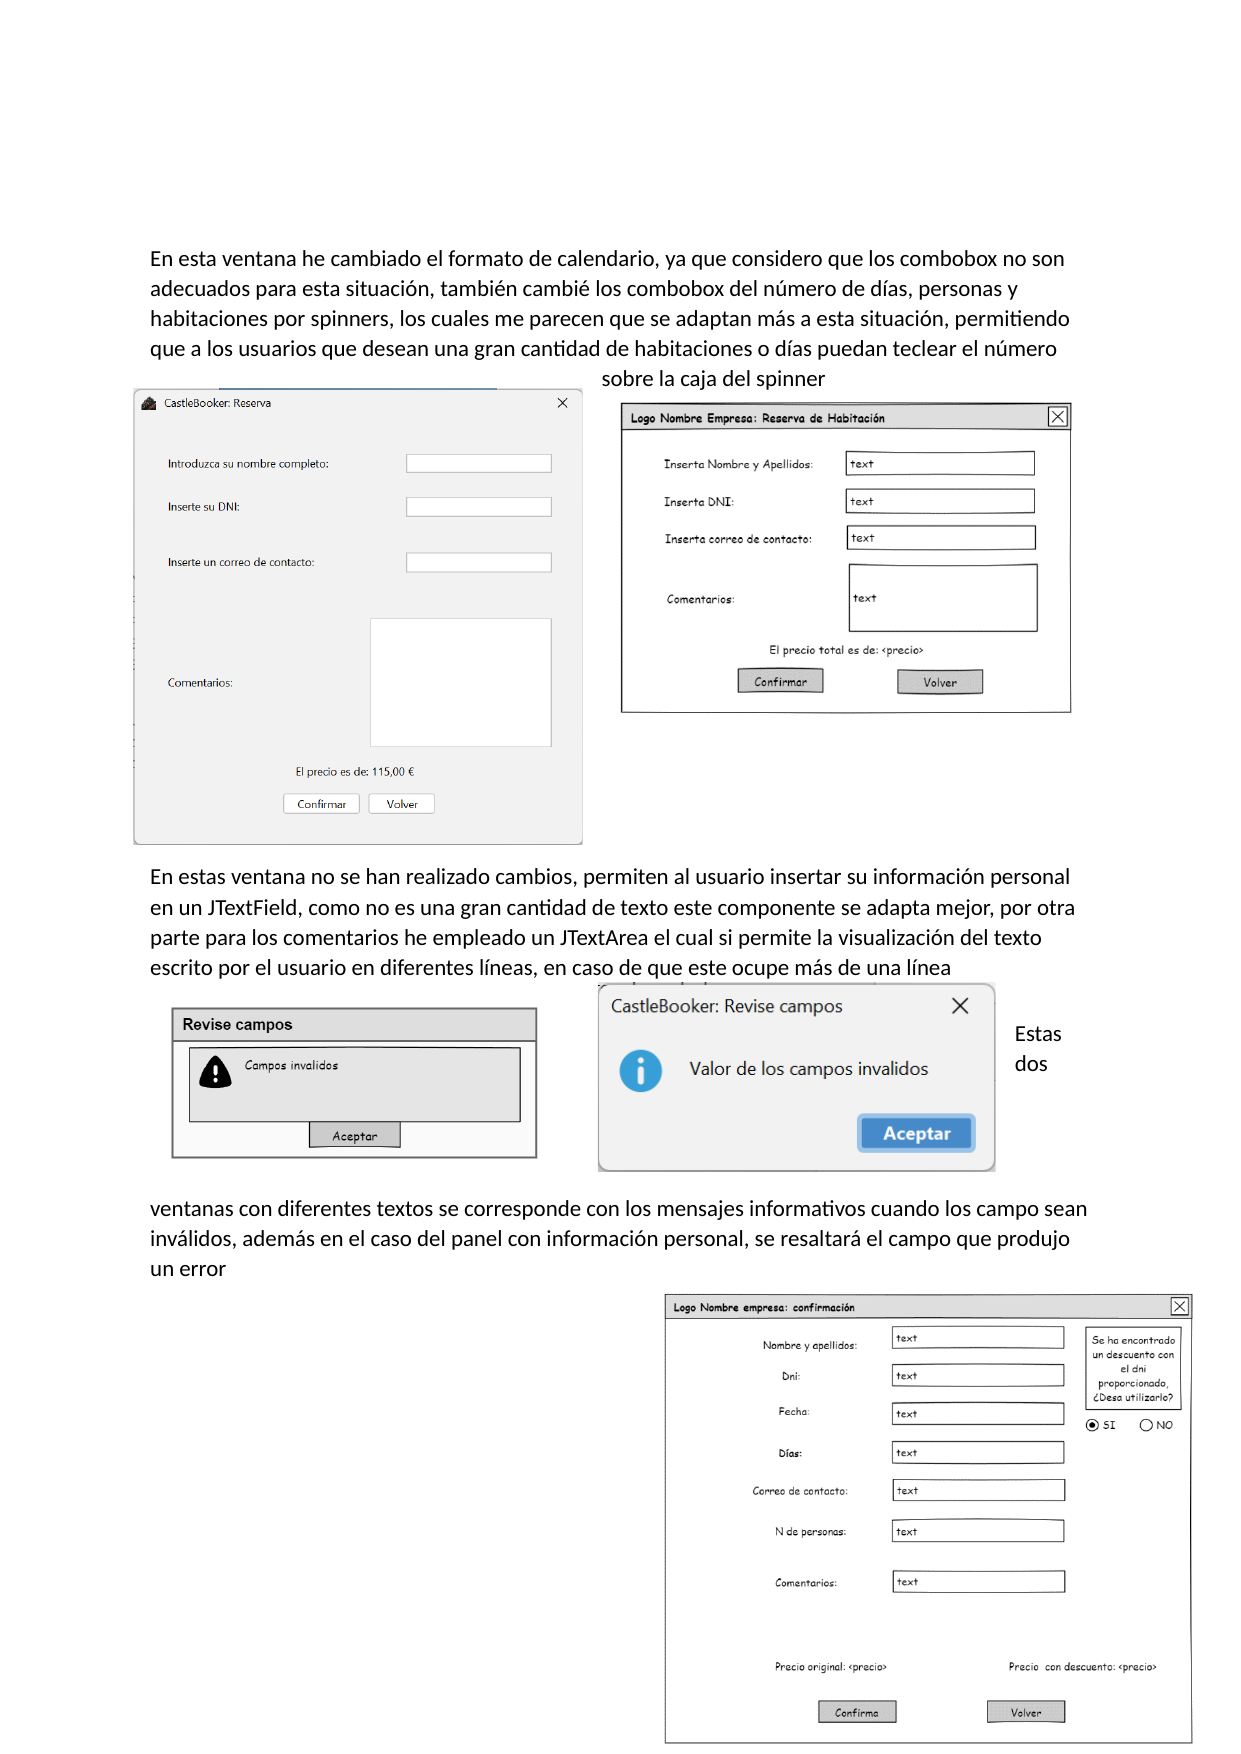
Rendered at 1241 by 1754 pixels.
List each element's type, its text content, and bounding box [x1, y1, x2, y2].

picture [133, 388, 583, 845]
text En esta ventana he cambiado el formato de calendario, ya que considero que los combobox no son adecuados para esta situación, también cambié los combobox del número de días, personas y habitaciones por spinners, los cuales me parecen que se adaptan más a esta situación, permitiendo que a los usuarios que desean una gran cantidad de habitaciones o días puedan teclear el número sobre la caja del spinner [150, 244, 1090, 393]
picture [163, 1002, 544, 1174]
picture [608, 394, 1086, 719]
picture [653, 1286, 1204, 1754]
picture [597, 982, 996, 1172]
text En estas ventana no se han realizado cambios, permiten al usuario insertar su información personal en un JTextField, como no es una gran cantidad de texto este componente se adapta mejor, por otra parte para los comentarios he empleado un JTextArea el cual si permite la visualización del texto escrito por el usuario en diferentes líneas, en caso de que este ocupe más de una línea [150, 862, 1090, 981]
